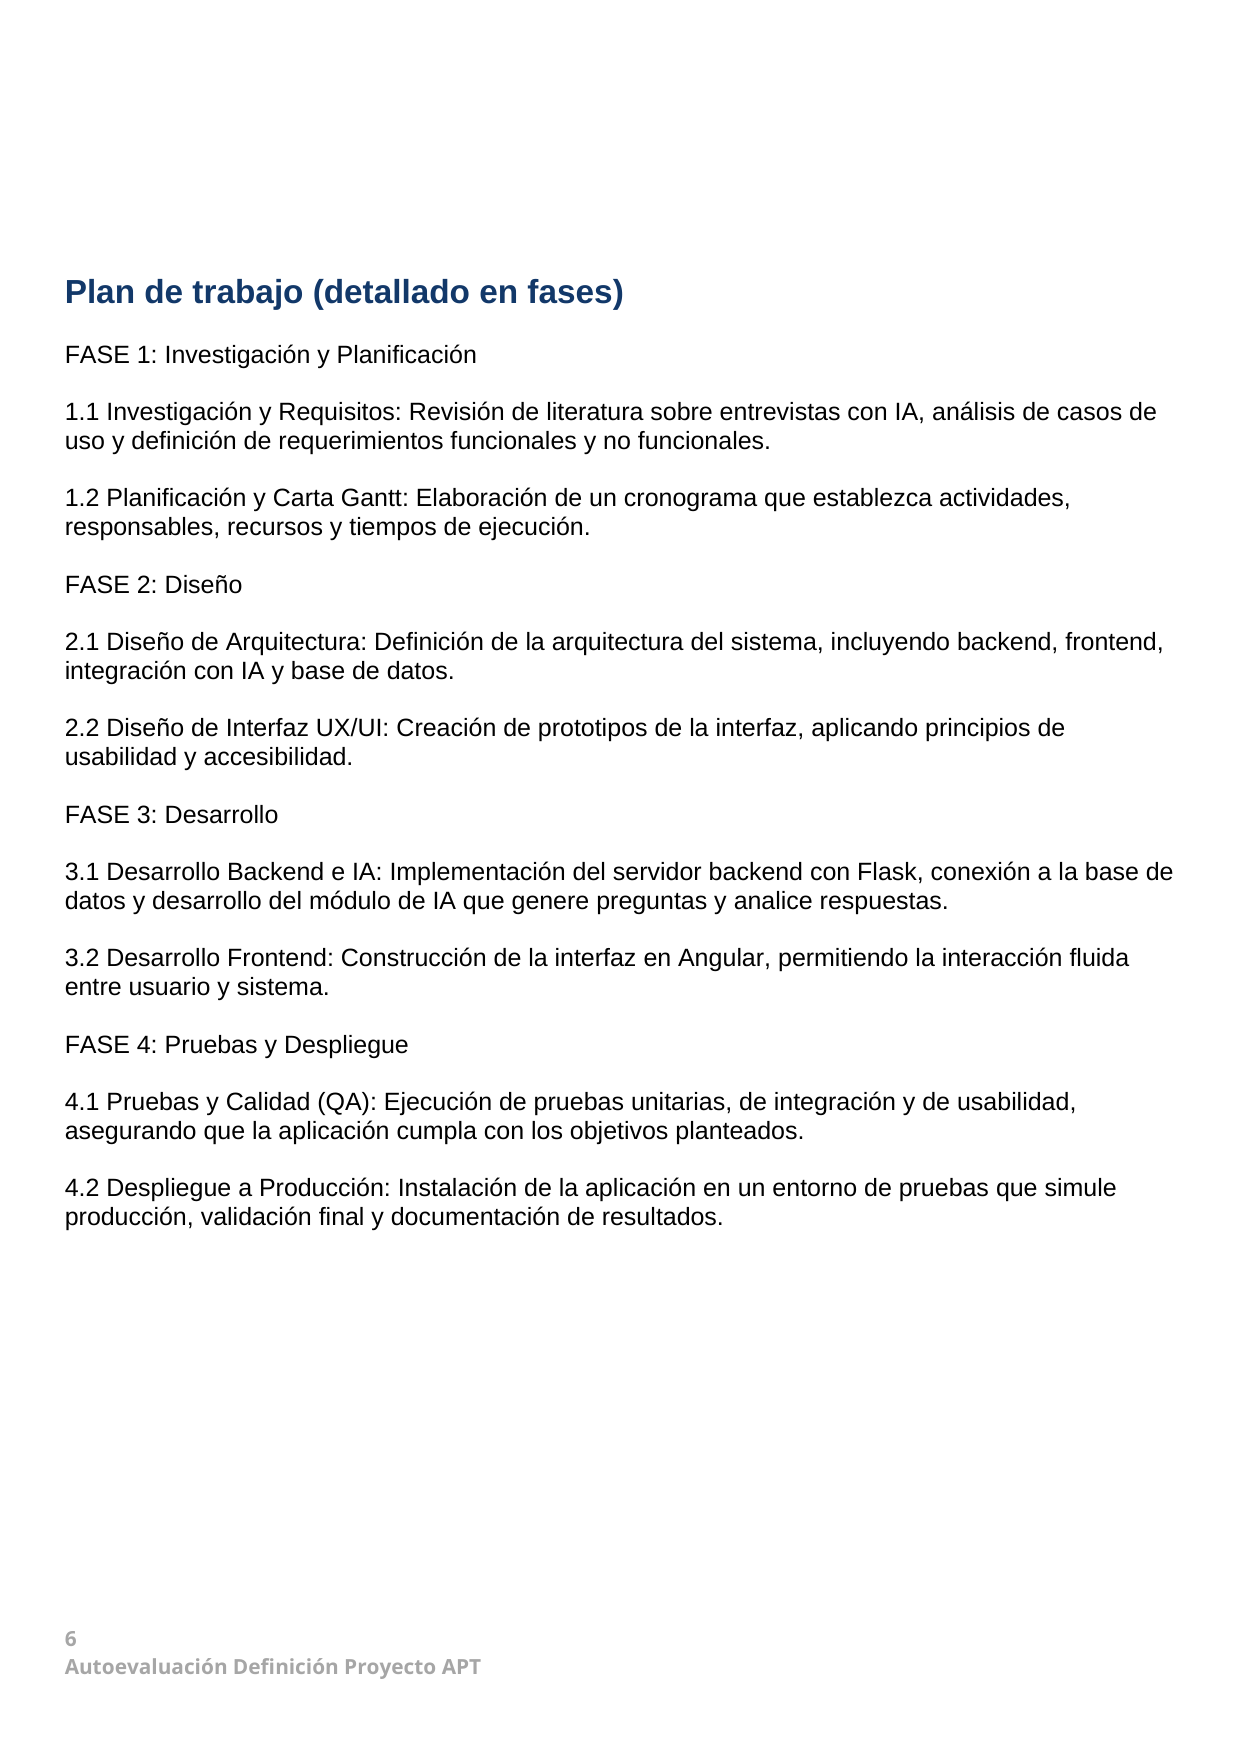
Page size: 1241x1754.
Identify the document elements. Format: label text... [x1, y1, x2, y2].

text 4.2 Despliegue a Producción: Instalación de la aplicación en un entorno de pruebas que simule producción, validación final y documentación de resultados. [64, 1173, 1176, 1231]
text 1.2 Planificación y Carta Gantt: Elaboración de un cronograma que establezca actividades, responsables, recursos y tiempos de ejecución. [64, 483, 1176, 541]
text 3.2 Desarrollo Frontend: Construcción de la interfaz en Angular, permitiendo la interacción fluida entre usuario y sistema. [64, 943, 1176, 1001]
text 3.1 Desarrollo Backend e IA: Implementación del servidor backend con Flask, conexión a la base de datos y desarrollo del módulo de IA que genere preguntas y analice respuestas. [64, 857, 1176, 915]
text 4.1 Pruebas y Calidad (QA): Ejecución de pruebas unitarias, de integración y de usabilidad, asegurando que la aplicación cumpla con los objetivos planteados. [64, 1087, 1176, 1145]
text 2.1 Diseño de Arquitectura: Definición de la arquitectura del sistema, incluyendo backend, frontend, integración con IA y base de datos. [64, 627, 1176, 685]
text FASE 2: Diseño [64, 570, 1176, 598]
text 1.1 Investigación y Requisitos: Revisión de literatura sobre entrevistas con IA, análisis de casos de uso y definición de requerimientos funcionales y no funcionales. [64, 397, 1176, 455]
text FASE 1: Investigación y Planificación [64, 340, 1176, 368]
text FASE 4: Pruebas y Despliegue [64, 1030, 1176, 1058]
subtitle Plan de trabajo (detallado en fases) [64, 272, 1176, 311]
text FASE 3: Desarrollo [64, 800, 1176, 828]
text 2.2 Diseño de Interfaz UX/UI: Creación de prototipos de la interfaz, aplicando principios de usabilidad y accesibilidad. [64, 713, 1176, 771]
